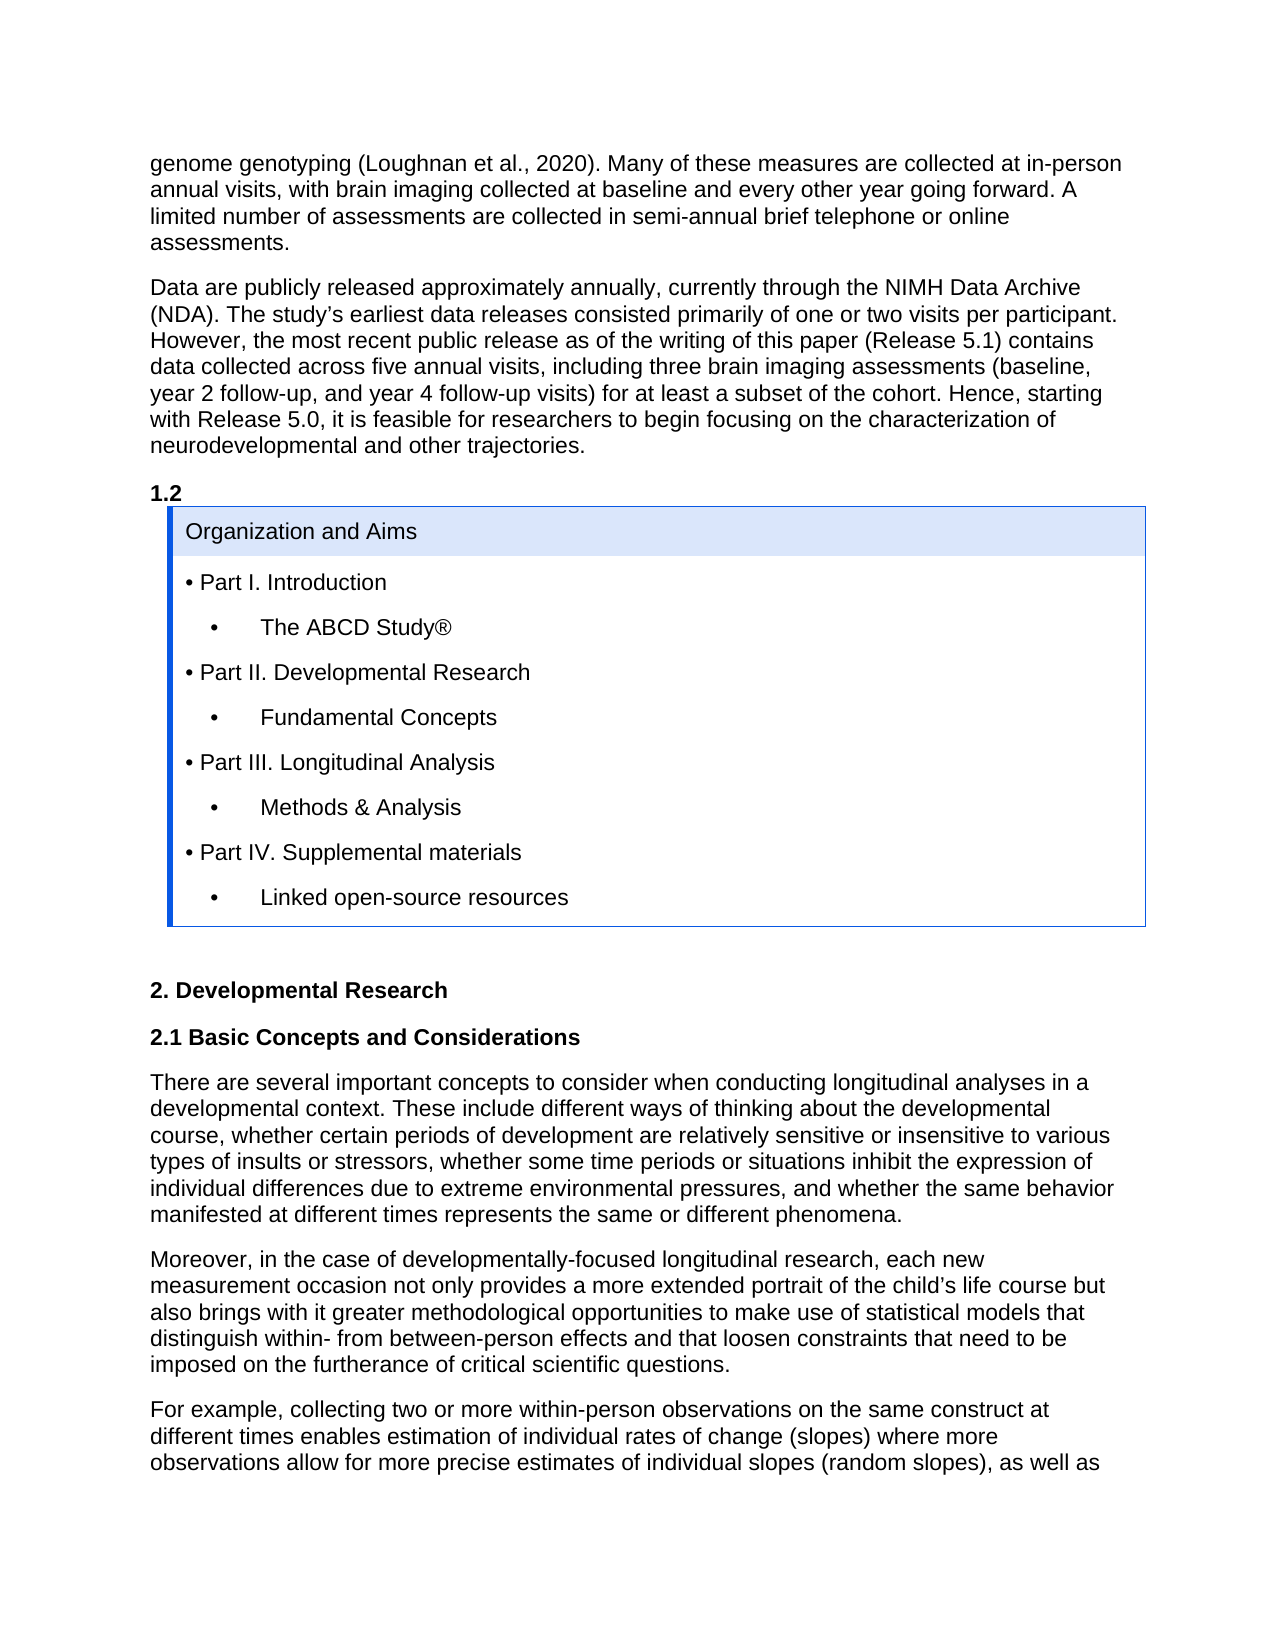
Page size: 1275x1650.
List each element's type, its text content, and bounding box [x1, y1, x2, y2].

text Data are publicly released approximately annually, currently through the NIMH Data Archive (NDA). The study’s earliest data releases consisted primarily of one or two visits per participant. However, the most recent public release as of the writing of this paper (Release 5.1) contains data collected across five annual visits, including three brain imaging assessments (baseline, year 2 follow-up, and year 4 follow-up visits) for at least a subset of the cohort. Hence, starting with Release 5.0, it is feasible for researchers to begin focusing on the characterization of neurodevelopmental and other trajectories. [150, 274, 1125, 459]
text There are several important concepts to consider when conducting longitudinal analyses in a developmental context. These include different ways of thinking about the developmental course, whether certain periods of development are relatively sensitive or insensitive to various types of insults or stressors, whether some time periods or situations inhibit the expression of individual differences due to extreme environmental pressures, and whether the same behavior manifested at different times represents the same or different phenomena. [150, 1069, 1125, 1227]
table_cell • Part I. Introduction The ABCD Study® • Part II. Developmental Research Fundamental Concepts • Part III. Longitudinal Analysis Methods & Analysis • Part IV. Supplemental materials Linked open-source resources [173, 556, 1145, 926]
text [150, 1396, 1125, 1476]
text Moreover, in the case of developmentally-focused longitudinal research, each new measurement occasion not only provides a more extended portrait of the child’s life course but also brings with it greater methodological opportunities to make use of statistical models that distinguish within- from between-person effects and that loosen constraints that need to be imposed on the furtherance of critical scientific questions. [150, 1246, 1125, 1378]
subtitle 1.2 [150, 479, 1125, 506]
subtitle 2. Developmental Research [150, 977, 1125, 1003]
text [150, 150, 1125, 255]
subtitle 2.1 Basic Concepts and Considerations [150, 1024, 1125, 1050]
table_header Organization and Aims [173, 507, 1145, 556]
